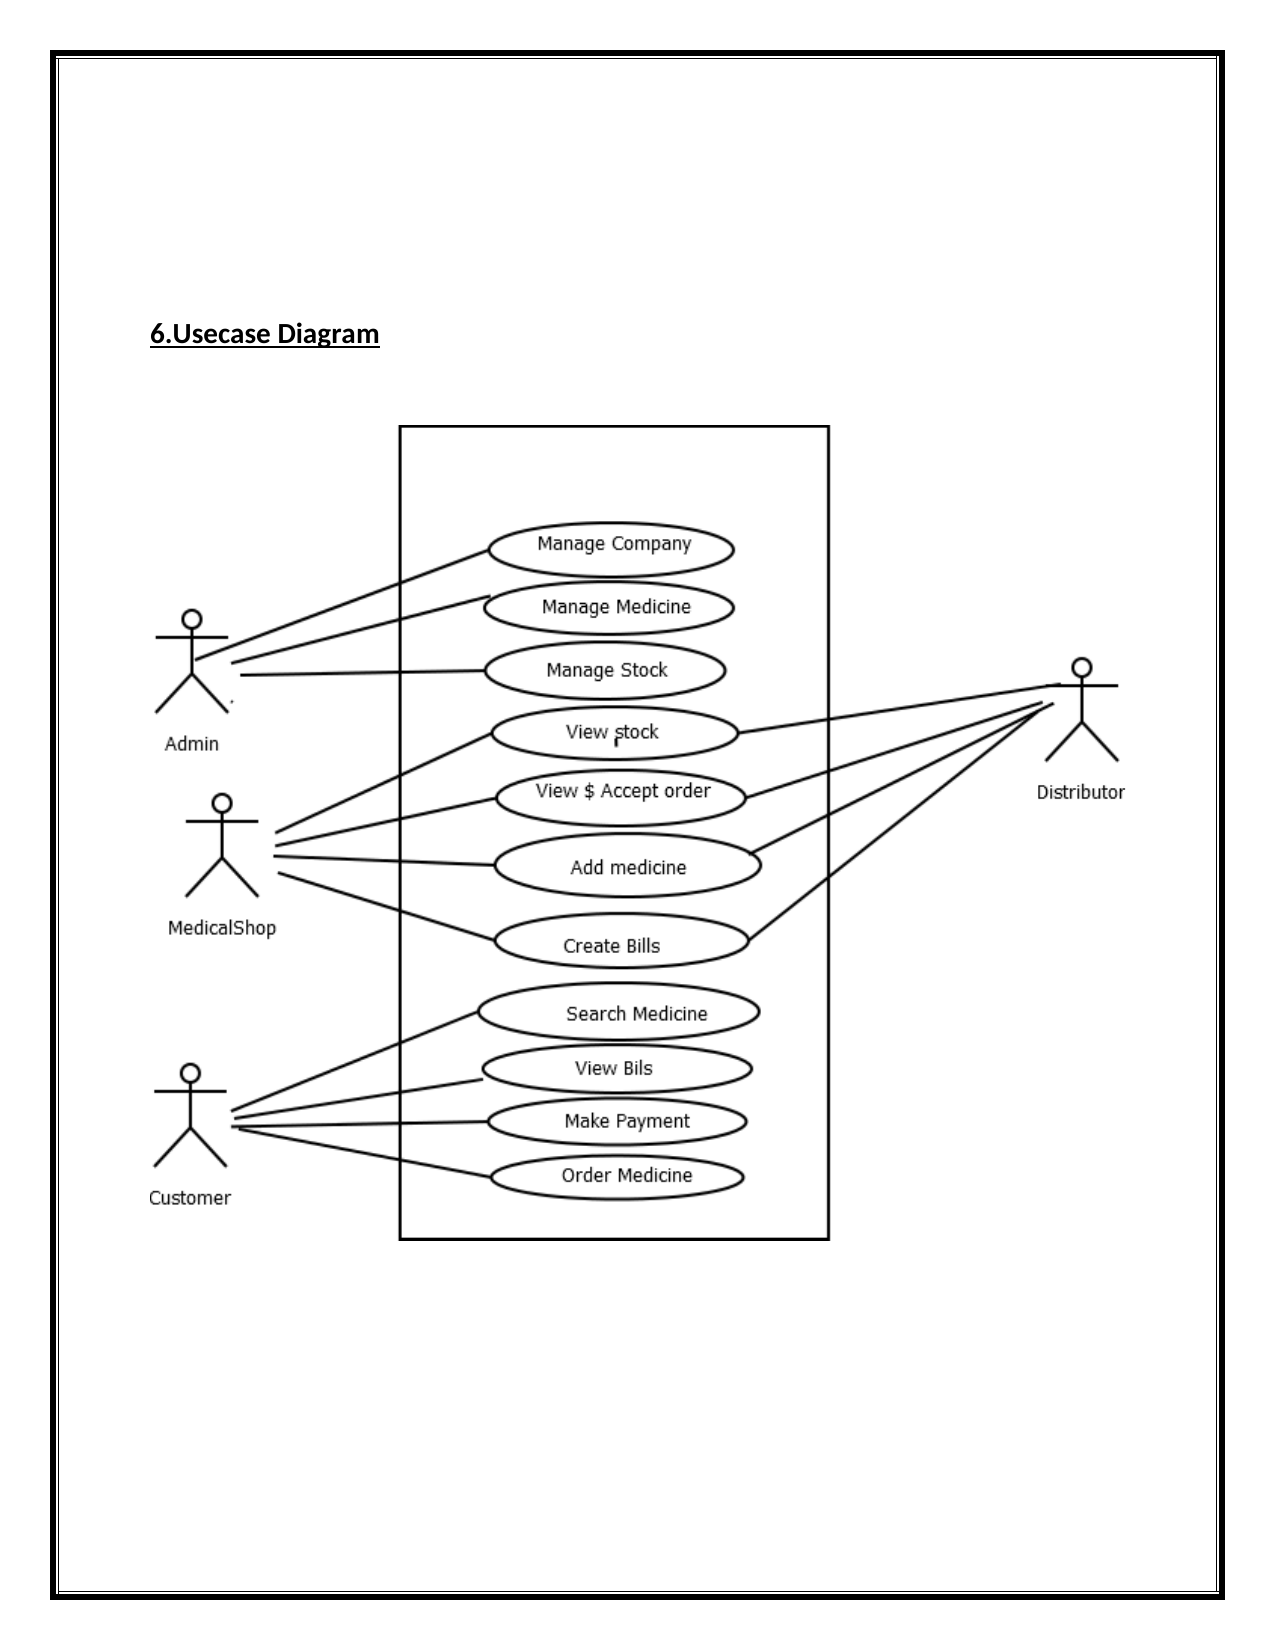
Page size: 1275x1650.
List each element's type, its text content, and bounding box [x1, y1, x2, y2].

picture [150, 425, 1125, 1241]
text 6.Usecase Diagram [150, 315, 1125, 351]
